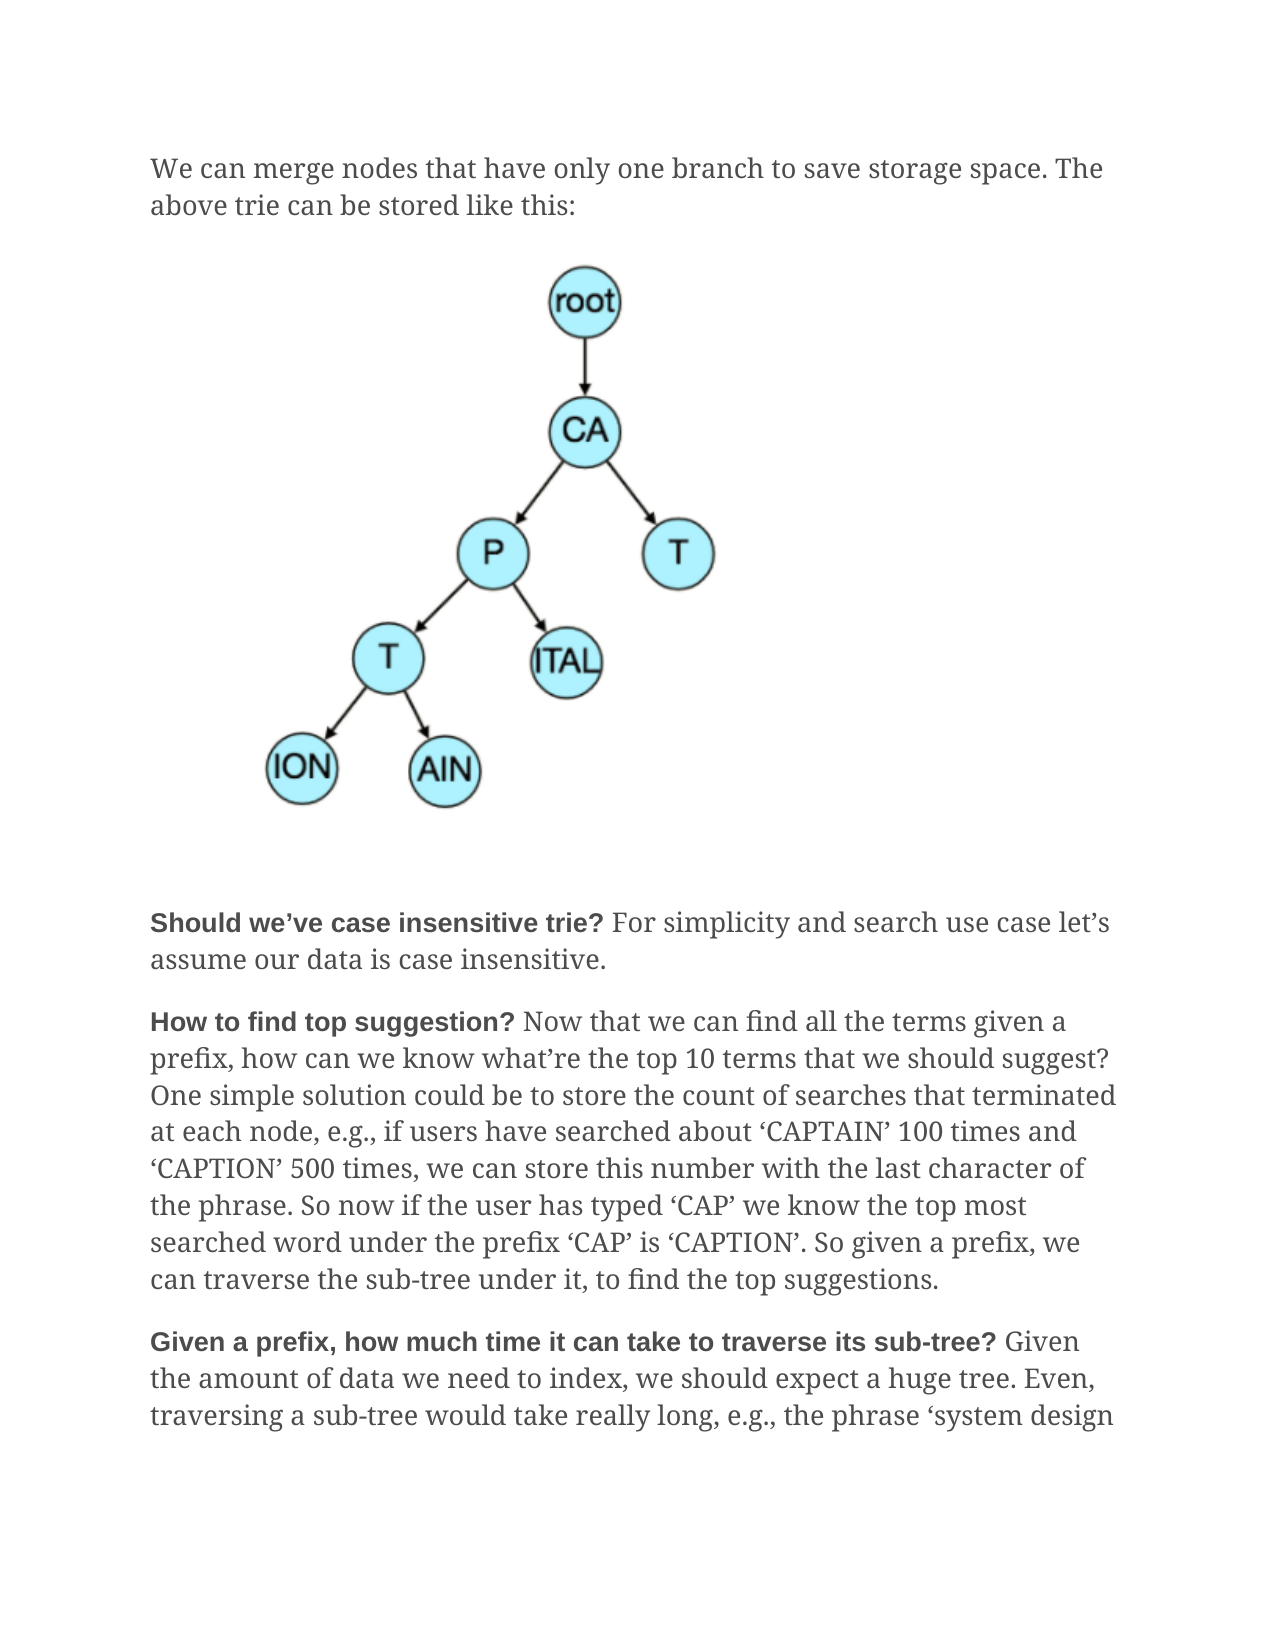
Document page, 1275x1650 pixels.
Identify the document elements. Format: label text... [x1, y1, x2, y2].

text How to find top suggestion? Now that we can find all the terms given a prefix, how can we know what’re the top 10 terms that we should suggest? One simple solution could be to store the count of searches that terminated at each node, e.g., if users have searched about ‘CAPTAIN’ 100 times and ‘CAPTION’ 500 times, we can store this number with the last character of the phrase. So now if the user has typed ‘CAP’ we know the top most searched word under the prefix ‘CAP’ is ‘CAPTION’. So given a prefix, we can traverse the sub-tree under it, to find the top suggestions. [150, 1002, 1125, 1297]
picture [155, 248, 738, 849]
text Should we’ve case insensitive trie? For simplicity and search use case let’s assume our data is case insensitive. [150, 903, 1125, 977]
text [150, 1322, 1125, 1433]
text We can merge nodes that have only one branch to save storage space. The above trie can be stored like this: [150, 150, 1125, 224]
